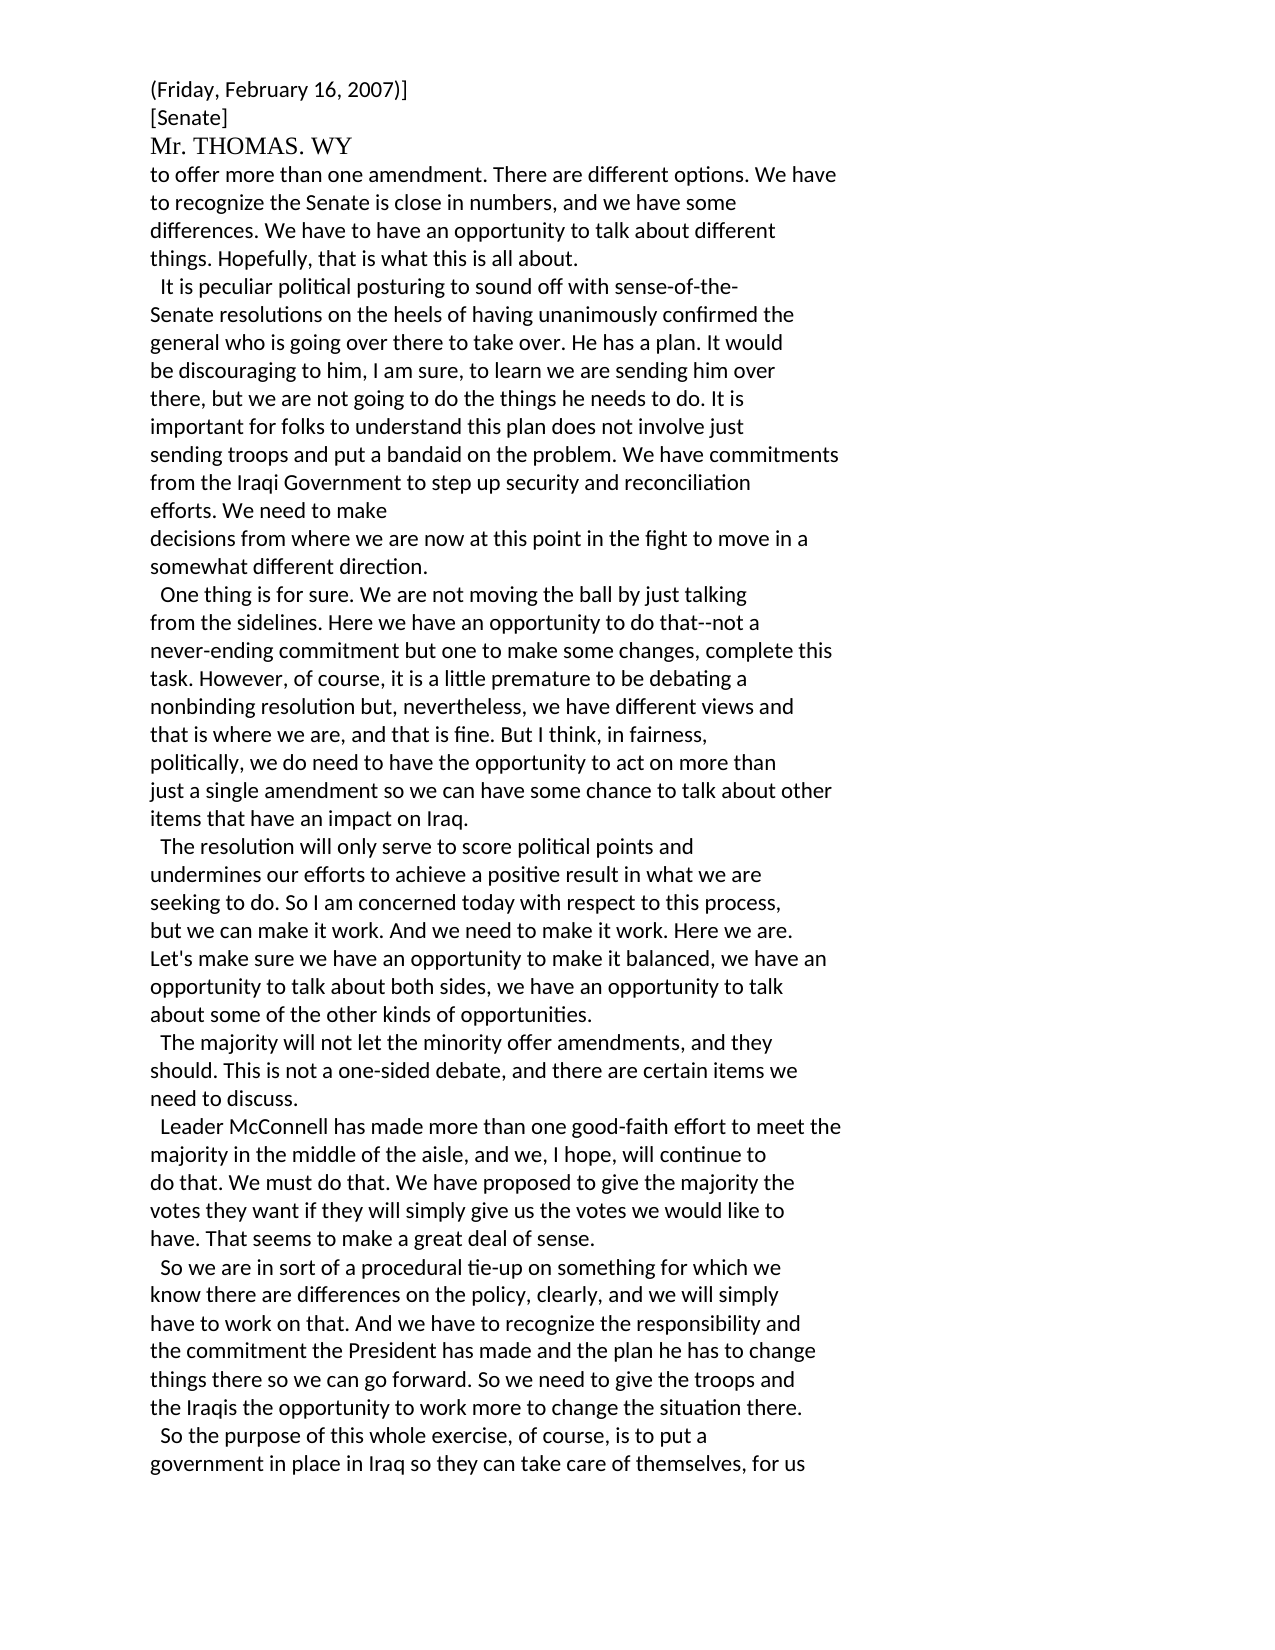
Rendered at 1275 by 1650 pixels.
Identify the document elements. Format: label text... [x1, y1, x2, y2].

text votes they want if they will simply give us the votes we would like to [150, 1197, 1125, 1224]
text It is peculiar political posturing to sound off with sense-of-the- [150, 272, 1125, 300]
text do that. We must do that. We have proposed to give the majority the [150, 1168, 1125, 1197]
text Leader McConnell has made more than one good-faith effort to meet the [150, 1112, 1125, 1141]
text from the sidelines. Here we have an opportunity to do that--not a [150, 608, 1125, 636]
text seeking to do. So I am concerned today with respect to this process, [150, 888, 1125, 916]
text somewhat different direction. [150, 552, 1125, 580]
text task. However, of course, it is a little premature to be debating a [150, 664, 1125, 692]
text should. This is not a one-sided debate, and there are certain items we [150, 1056, 1125, 1084]
text have to work on that. And we have to recognize the responsibility and [150, 1309, 1125, 1337]
text things. Hopefully, that is what this is all about. [150, 244, 1125, 272]
text efforts. We need to make [150, 496, 1125, 524]
text but we can make it work. And we need to make it work. Here we are. [150, 916, 1125, 944]
text important for folks to understand this plan does not involve just [150, 412, 1125, 440]
text need to discuss. [150, 1084, 1125, 1112]
text Let's make sure we have an opportunity to make it balanced, we have an [150, 944, 1125, 972]
text The majority will not let the minority offer amendments, and they [150, 1028, 1125, 1056]
text things there so we can go forward. So we need to give the troops and [150, 1365, 1125, 1393]
text about some of the other kinds of opportunities. [150, 1000, 1125, 1028]
text So the purpose of this whole exercise, of course, is to put a [150, 1421, 1125, 1449]
text have. That seems to make a great deal of sense. [150, 1224, 1125, 1253]
text majority in the middle of the aisle, and we, I hope, will continue to [150, 1141, 1125, 1168]
text there, but we are not going to do the things he needs to do. It is [150, 384, 1125, 412]
text from the Iraqi Government to step up security and reconciliation [150, 468, 1125, 496]
text just a single amendment so we can have some chance to talk about other [150, 776, 1125, 804]
text Senate resolutions on the heels of having unanimously confirmed the [150, 300, 1125, 328]
text never-ending commitment but one to make some changes, complete this [150, 636, 1125, 664]
text the Iraqis the opportunity to work more to change the situation there. [150, 1393, 1125, 1421]
text know there are differences on the policy, clearly, and we will simply [150, 1281, 1125, 1309]
text sending troops and put a bandaid on the problem. We have commitments [150, 440, 1125, 468]
text to recognize the Senate is close in numbers, and we have some [150, 188, 1125, 216]
text One thing is for sure. We are not moving the ball by just talking [150, 580, 1125, 608]
text undermines our efforts to achieve a positive result in what we are [150, 860, 1125, 888]
text the commitment the President has made and the plan he has to change [150, 1337, 1125, 1365]
text politically, we do need to have the opportunity to act on more than [150, 748, 1125, 776]
text opportunity to talk about both sides, we have an opportunity to talk [150, 972, 1125, 1000]
text be discouraging to him, I am sure, to learn we are sending him over [150, 356, 1125, 384]
text government in place in Iraq so they can take care of themselves, for us [150, 1449, 1125, 1477]
text to offer more than one amendment. There are different options. We have [150, 160, 1125, 188]
text The resolution will only serve to score political points and [150, 832, 1125, 860]
text differences. We have to have an opportunity to talk about different [150, 216, 1125, 244]
text that is where we are, and that is fine. But I think, in fairness, [150, 720, 1125, 748]
text So we are in sort of a procedural tie-up on something for which we [150, 1253, 1125, 1281]
text items that have an impact on Iraq. [150, 804, 1125, 832]
text general who is going over there to take over. He has a plan. It would [150, 328, 1125, 356]
text decisions from where we are now at this point in the fight to move in a [150, 524, 1125, 552]
text nonbinding resolution but, nevertheless, we have different views and [150, 692, 1125, 720]
